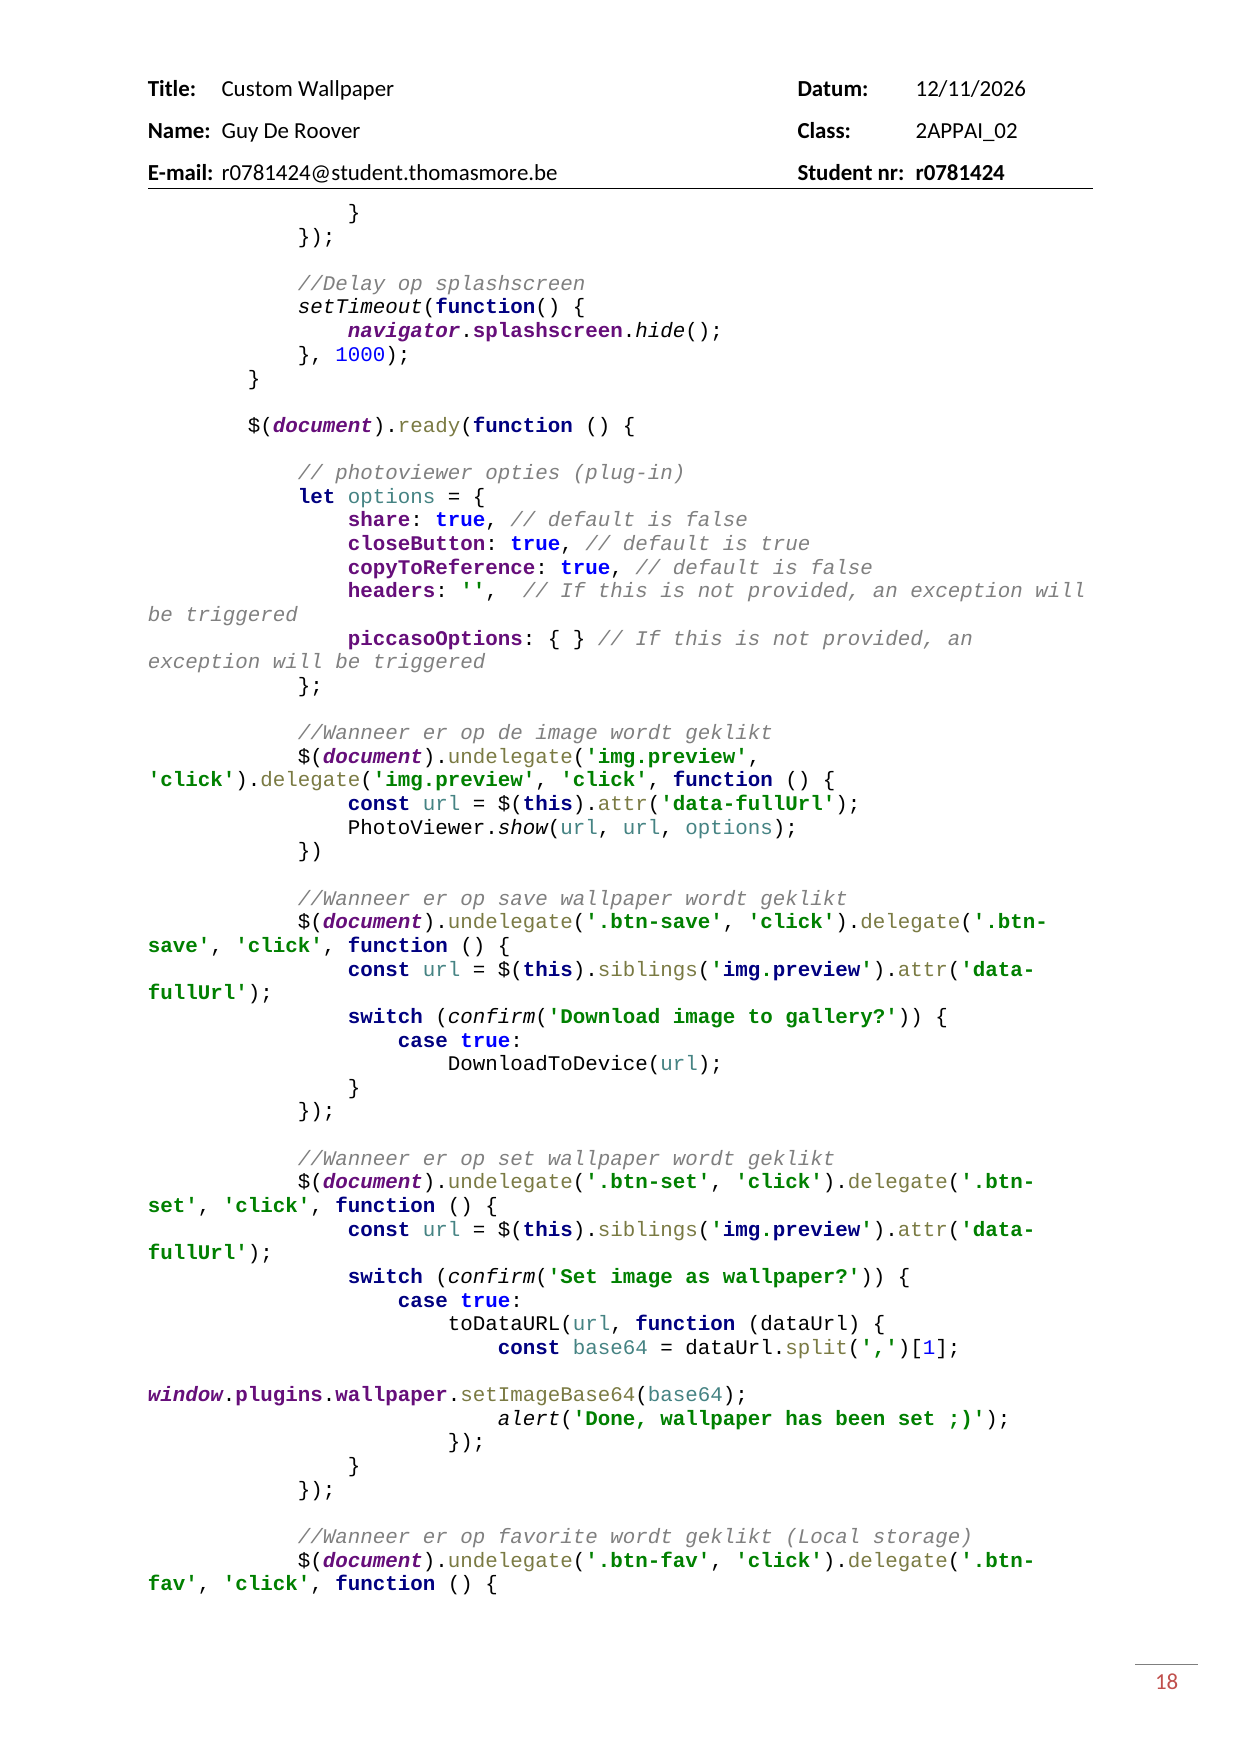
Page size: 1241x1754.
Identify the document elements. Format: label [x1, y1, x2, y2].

text [148, 202, 1093, 1597]
